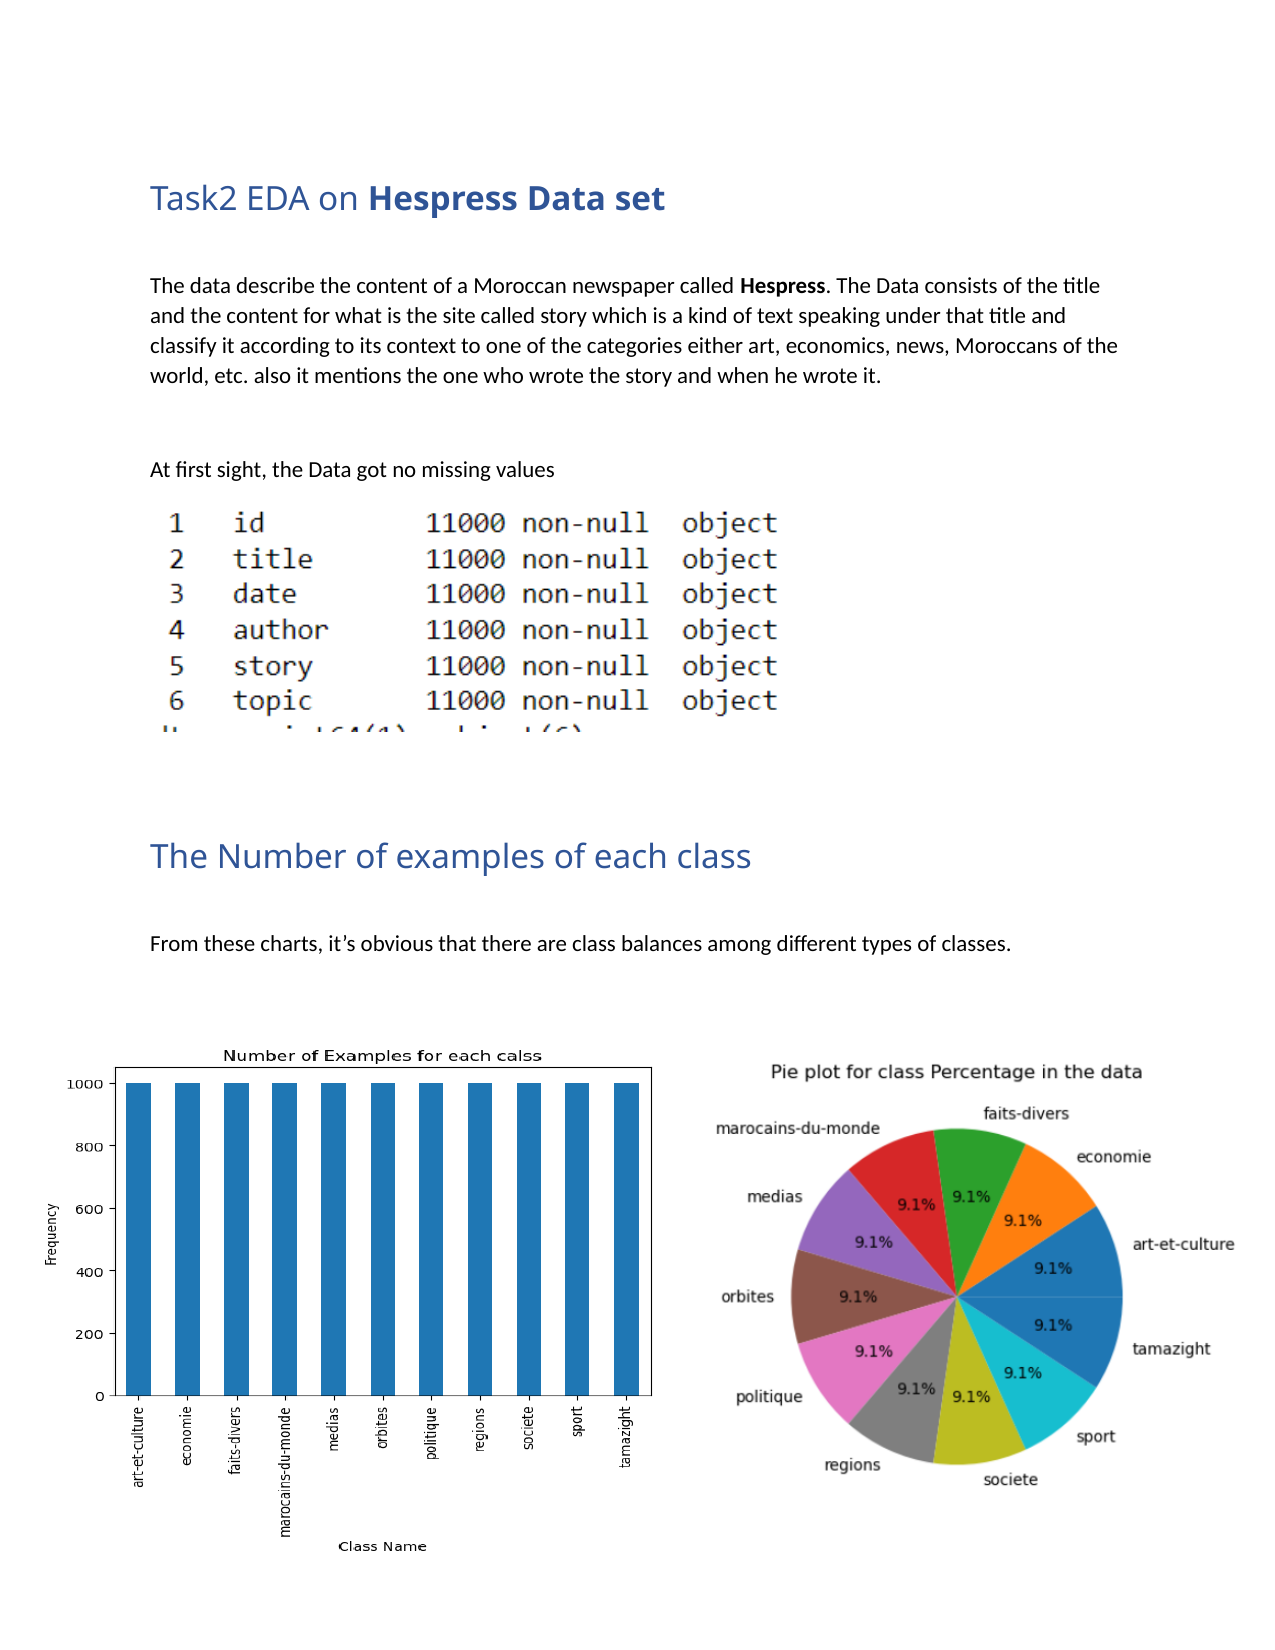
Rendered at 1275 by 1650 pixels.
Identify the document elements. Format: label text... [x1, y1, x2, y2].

picture [675, 1046, 1250, 1509]
text The data describe the content of a Moroccan newspaper called Hespress. The Data consists of the title and the content for what is the site called story which is a kind of text speaking under that title and classify it according to its context to one of the categories either art, economics, news, Moroccans of the world, etc. also it mentions the one who wrote the story and when he wrote it. [150, 271, 1125, 389]
text From these charts, it’s obvious that there are class balances among different types of classes. [150, 929, 1125, 957]
subtitle Task2 EDA on Hespress Data set [150, 175, 1125, 220]
text At first sight, the Data got no missing values [150, 455, 1125, 483]
picture [150, 502, 791, 732]
subtitle The Number of examples of each class [150, 833, 1125, 878]
picture [34, 1042, 659, 1557]
